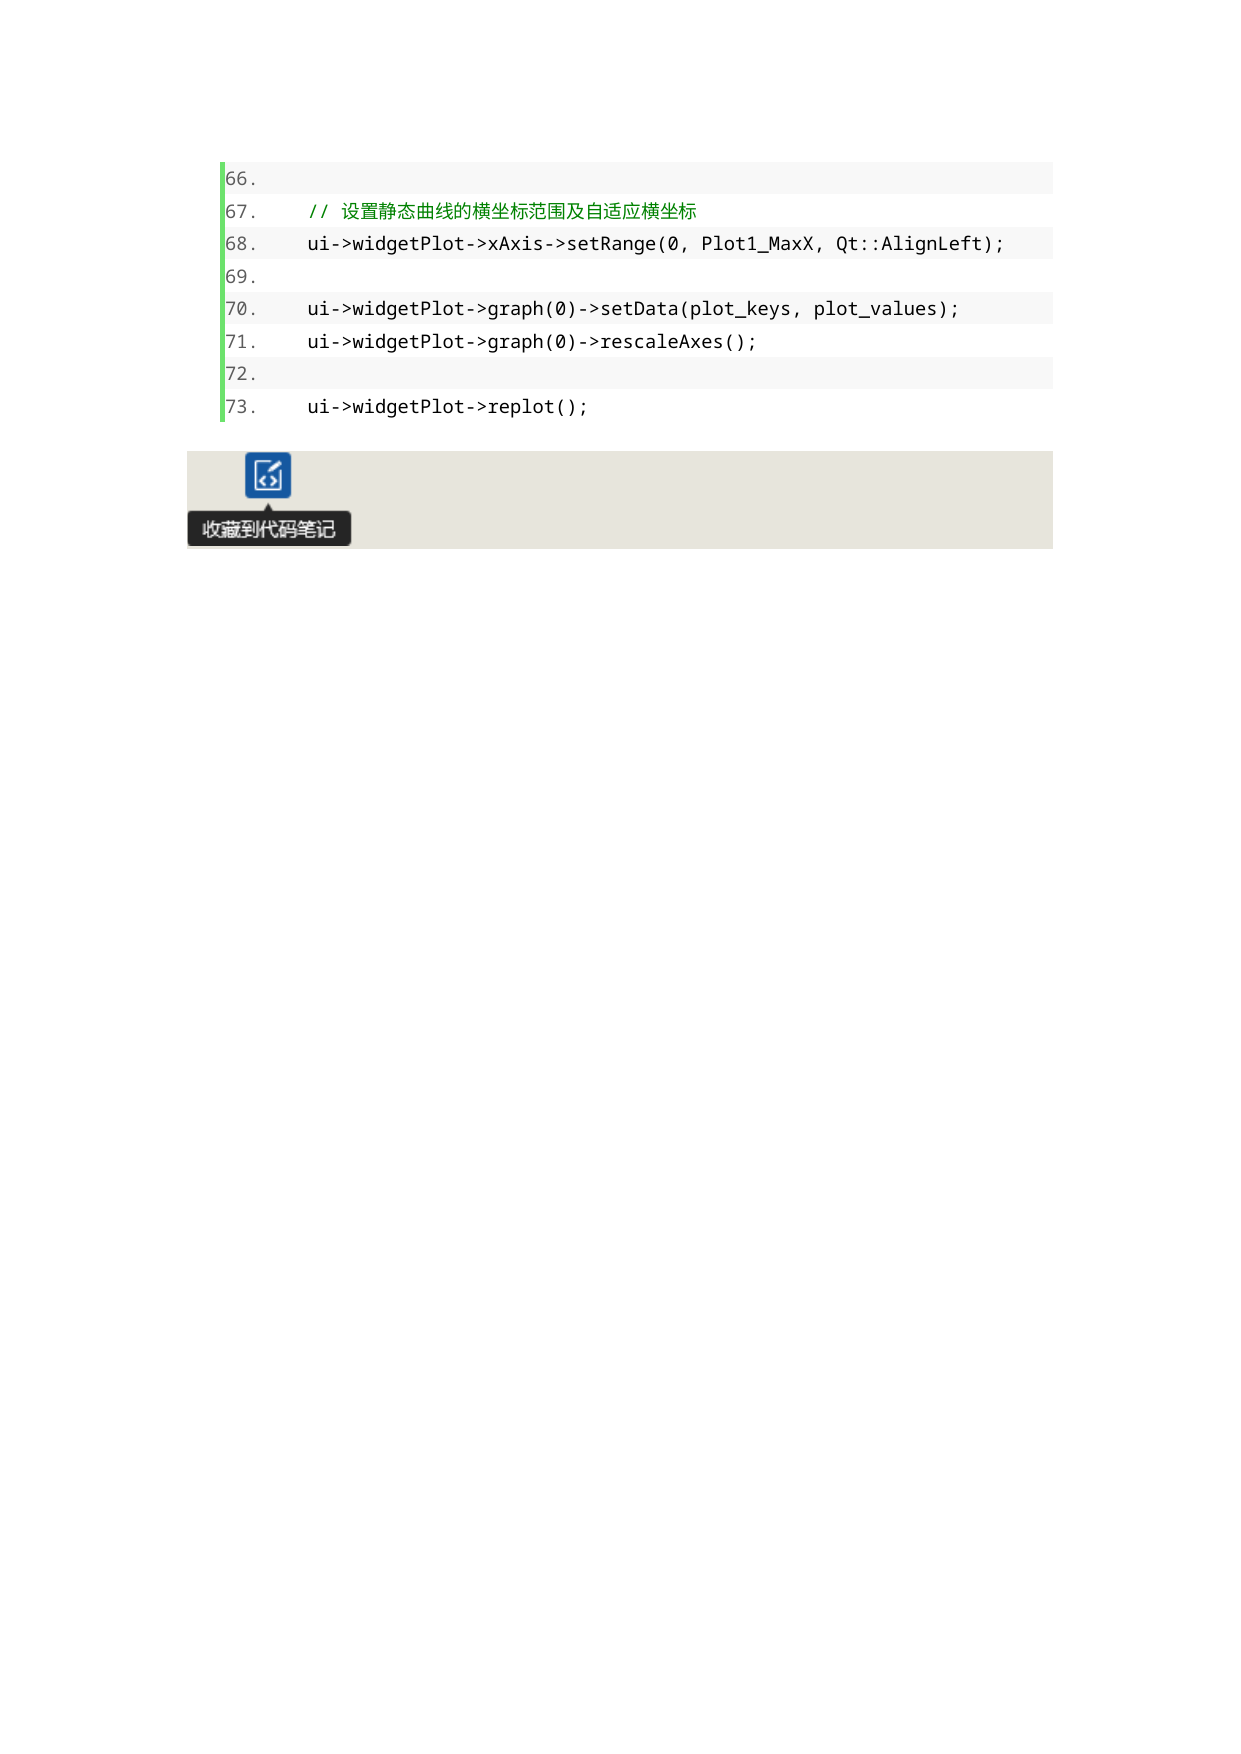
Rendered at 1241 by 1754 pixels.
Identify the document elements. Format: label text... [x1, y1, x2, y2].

list ui->widgetPlot->graph(0)->setData(plot_keys, plot_values); [225, 292, 1053, 324]
list ui->widgetPlot->replot(); [225, 389, 1053, 422]
list // 设置静态曲线的横坐标范围及自适应横坐标 [225, 194, 1053, 227]
list ui->widgetPlot->xAxis->setRange(0, Plot1_MaxX, Qt::AlignLeft); [225, 227, 1053, 259]
picture [187, 451, 353, 546]
list ui->widgetPlot->graph(0)->rescaleAxes(); [225, 324, 1053, 357]
